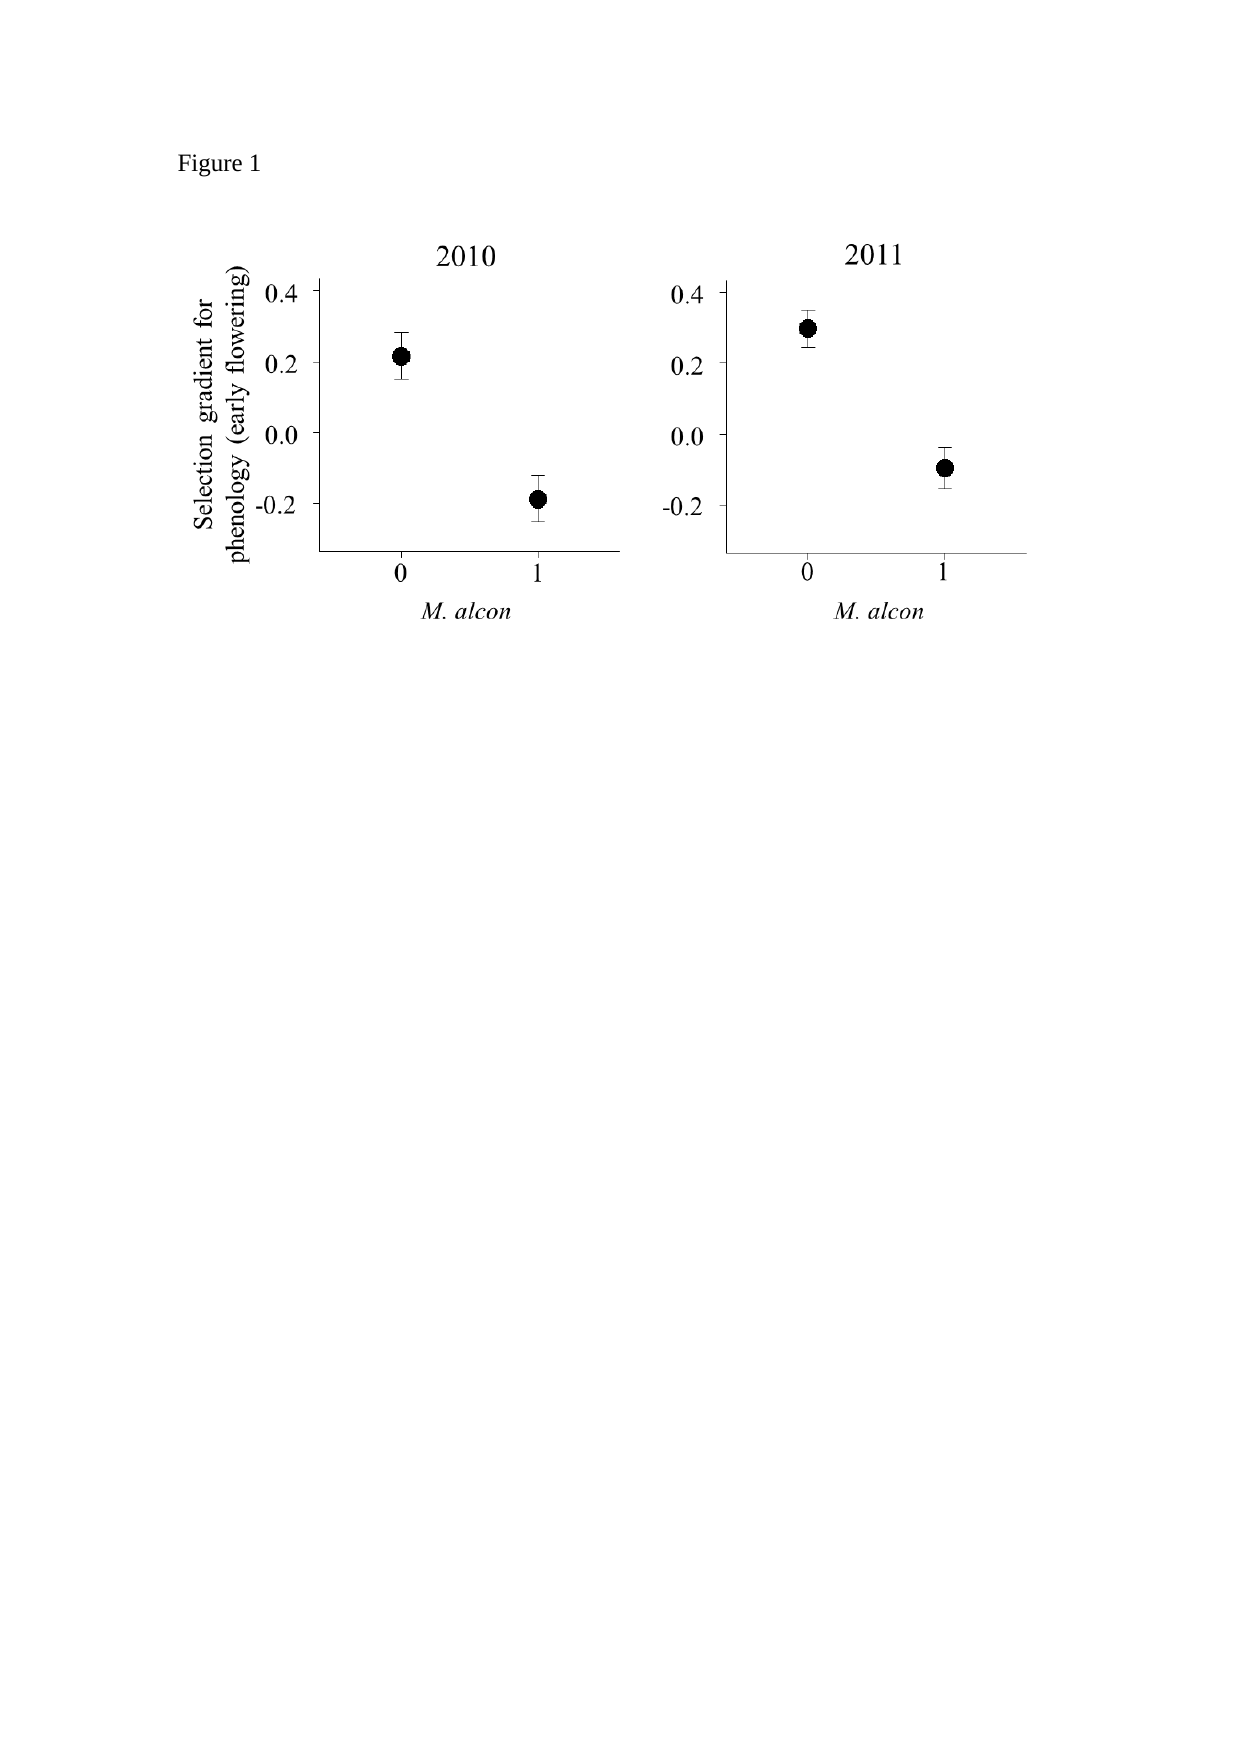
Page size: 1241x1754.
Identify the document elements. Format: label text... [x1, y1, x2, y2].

text Figure 1 [177, 148, 1063, 176]
picture [177, 226, 1045, 639]
